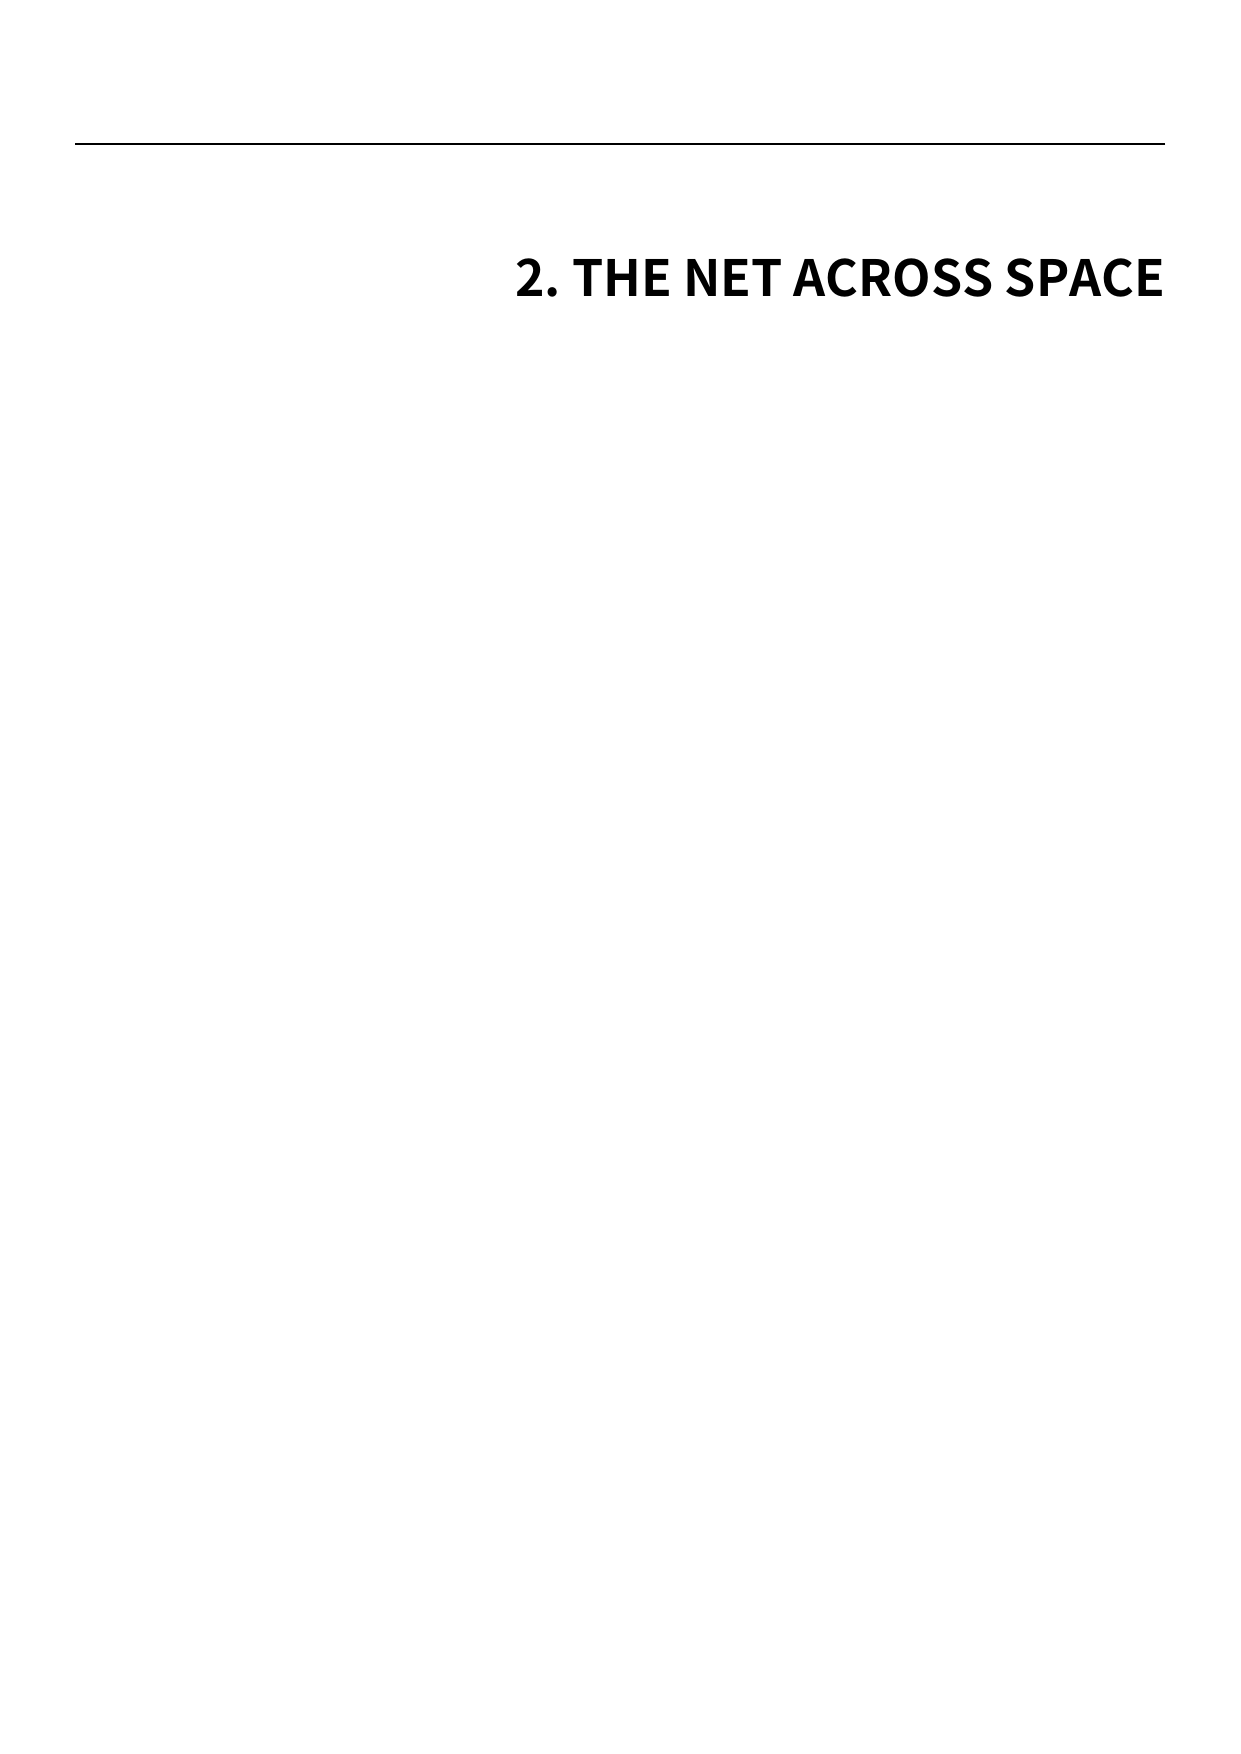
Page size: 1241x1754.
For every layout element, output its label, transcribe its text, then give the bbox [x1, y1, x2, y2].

subtitle 2. THE NET ACROSS SPACE [75, 229, 1165, 320]
